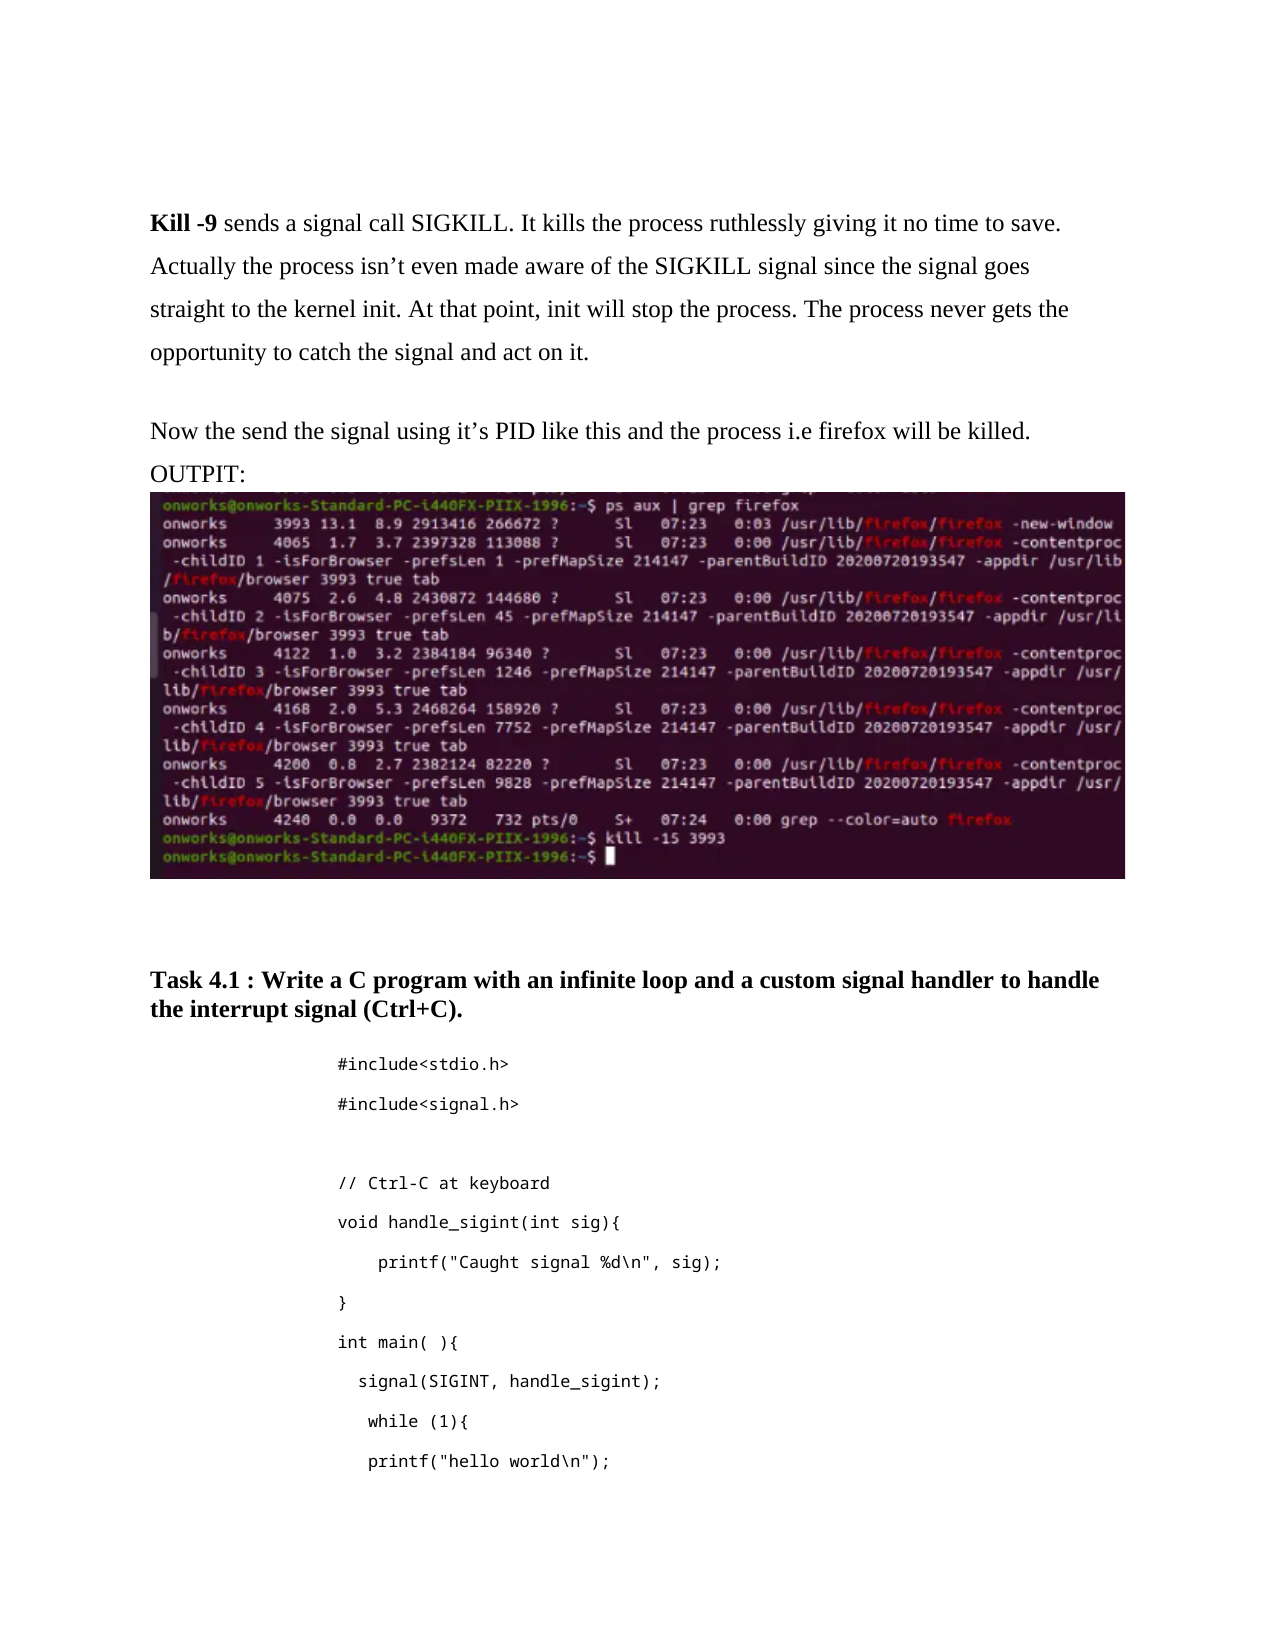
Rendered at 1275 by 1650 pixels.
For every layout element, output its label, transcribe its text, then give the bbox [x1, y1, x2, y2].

list #include<signal.h> [337, 1092, 1125, 1132]
list int main( ){ [337, 1330, 1125, 1370]
list signal(SIGINT, handle_sigint); [337, 1370, 1125, 1409]
text Kill -9 sends a signal call SIGKILL. It kills the process ruthlessly giving it no time to save. Actually the process isn’t even made aware of the SIGKILL signal since the signal goes straight to the kernel init. At that point, init will stop the process. The process never gets the opportunity to catch the signal and act on it. [150, 208, 1103, 366]
subtitle Task 4.1 : Write a C program with an infinite loop and a custom signal handler to handle the interrupt signal (Ctrl+C). [150, 966, 1125, 1023]
list while (1){ [337, 1409, 1125, 1449]
picture [150, 492, 1125, 879]
list printf("hello world\n"); [337, 1449, 1125, 1489]
list #include<stdio.h> [337, 1052, 1125, 1092]
text OUTPIT: [150, 459, 1125, 492]
text Now the send the signal using it’s PID like this and the process i.e firefox will be killed. [150, 416, 1125, 445]
list } [337, 1290, 1125, 1330]
list // Ctrl-C at keyboard [337, 1171, 1125, 1211]
list void handle_sigint(int sig){ [337, 1211, 1125, 1251]
list printf("Caught signal %d\n", sig); [337, 1251, 1125, 1290]
